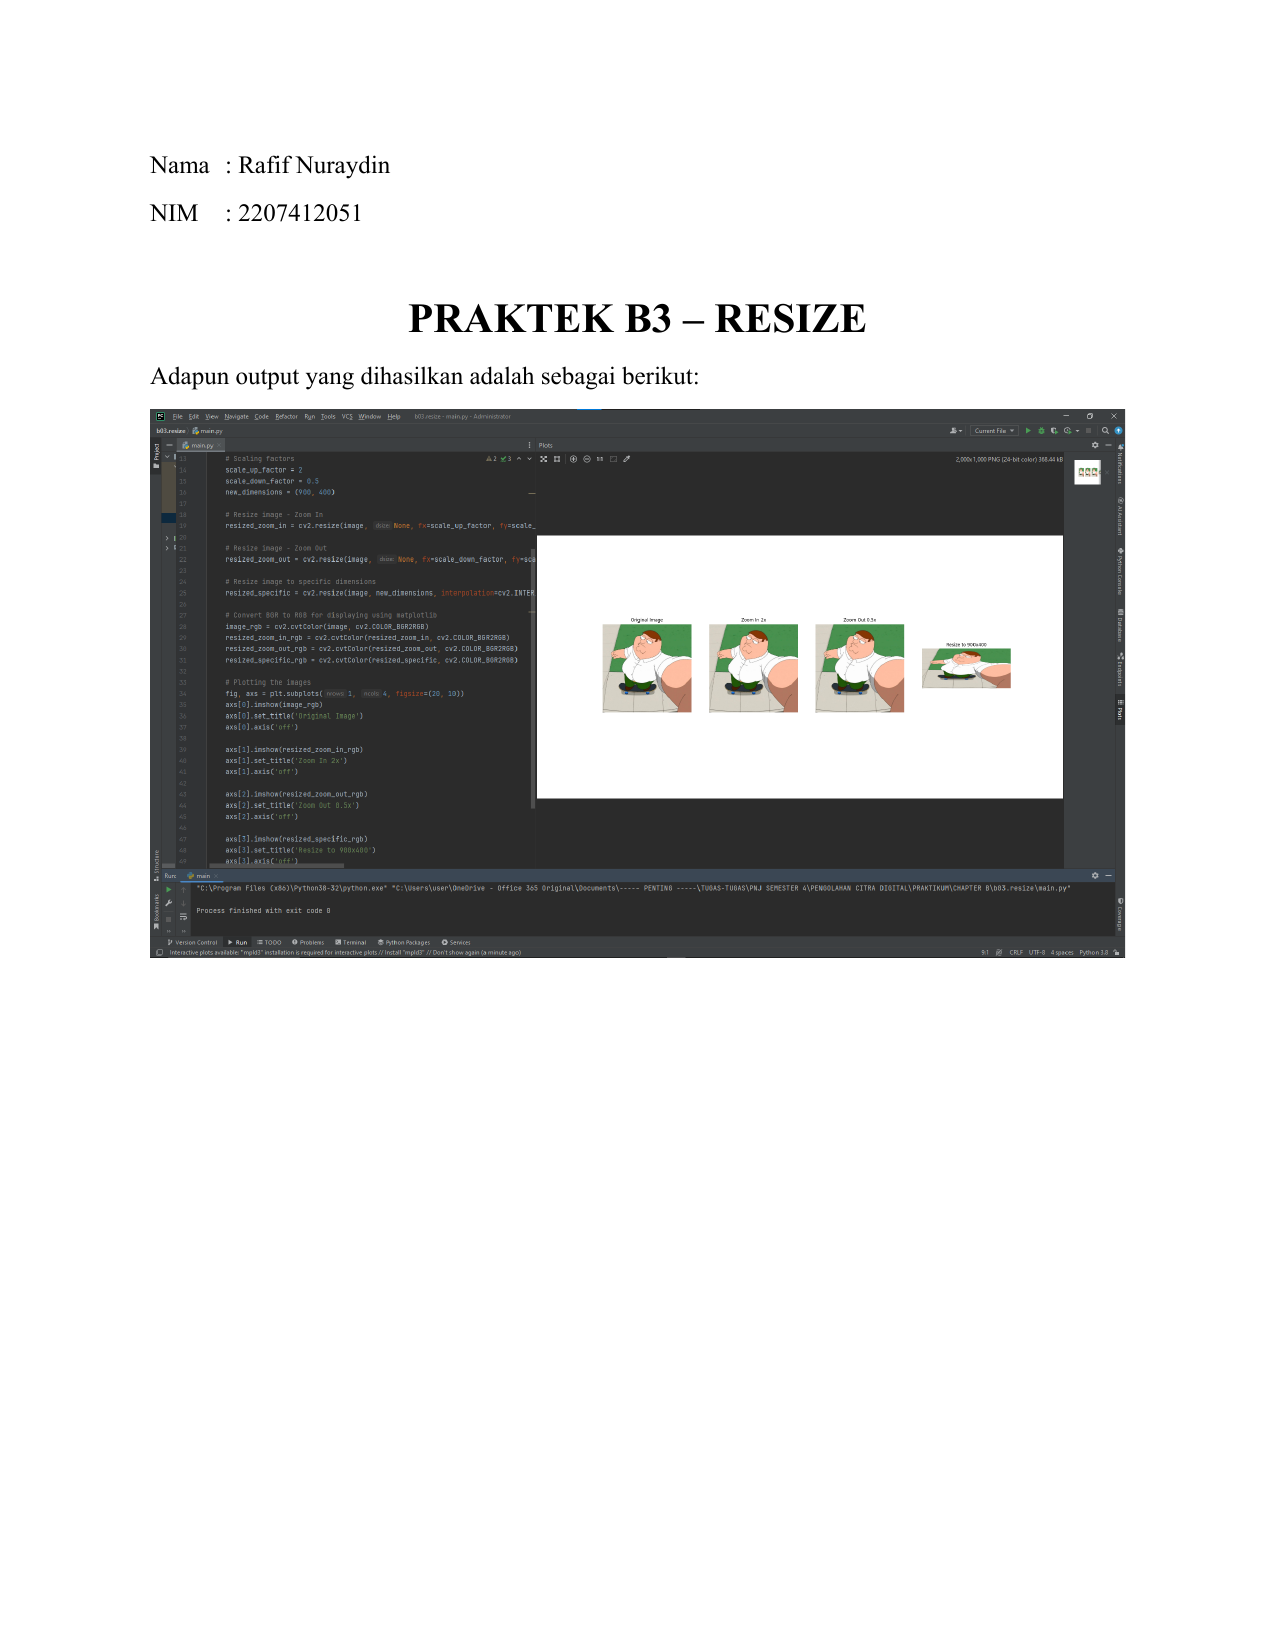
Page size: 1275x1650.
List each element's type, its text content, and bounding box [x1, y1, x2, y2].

picture [150, 409, 1125, 958]
text Adapun output yang dihasilkan adalah sebagai berikut: [150, 361, 1125, 390]
text NIM : 2207412051 [150, 198, 1125, 226]
text PRAKTEK B3 – RESIZE [150, 293, 1125, 341]
text Nama : Rafif Nuraydin [150, 150, 1125, 179]
